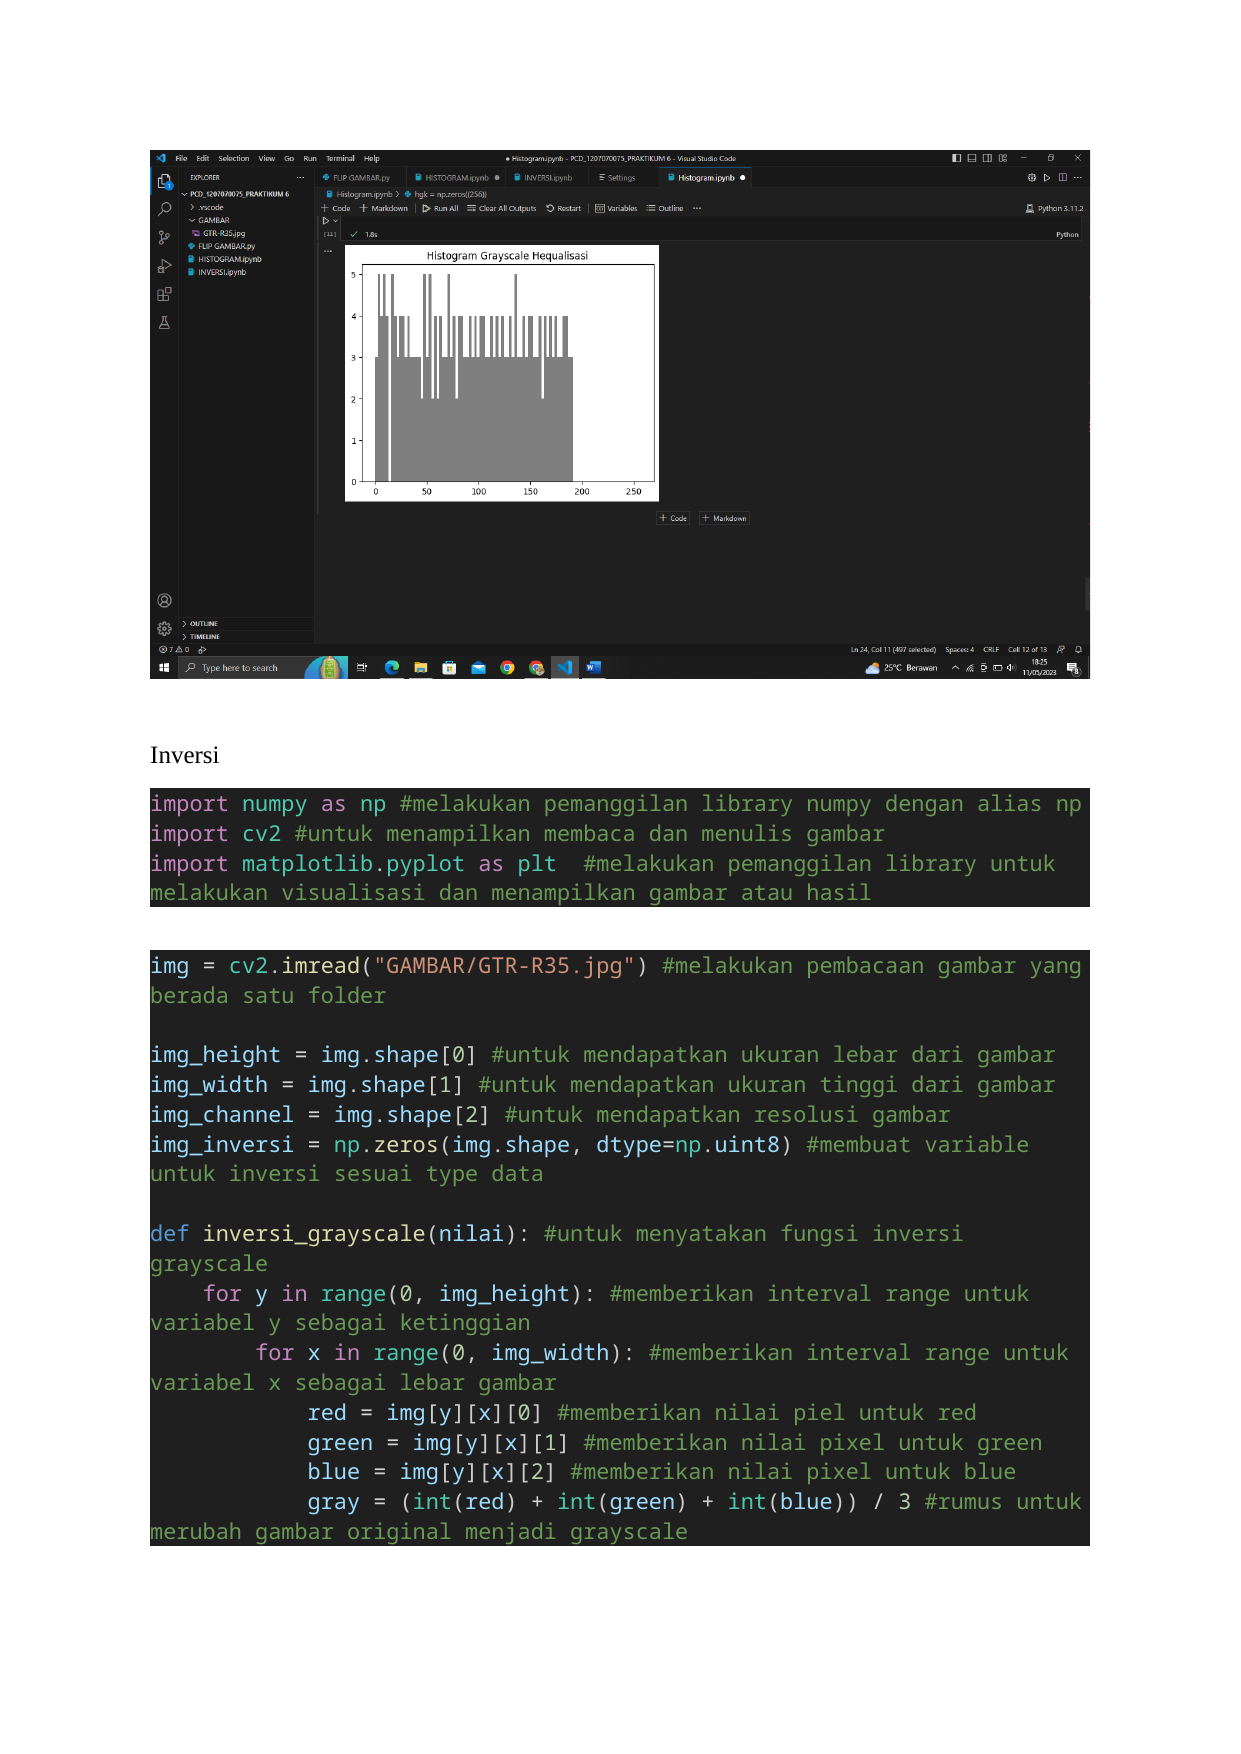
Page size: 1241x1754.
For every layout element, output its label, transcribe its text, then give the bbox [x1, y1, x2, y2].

text def inversi_grayscale(nilai): #untuk menyatakan fungsi inversi grayscale [150, 1218, 1090, 1277]
text blue = img[y][x][2] #memberikan nilai pixel untuk blue [150, 1456, 1090, 1486]
text img_height = img.shape[0] #untuk mendapatkan ukuran lebar dari gambar [150, 1039, 1090, 1069]
text img_width = img.shape[1] #untuk mendapatkan ukuran tinggi dari gambar [150, 1069, 1090, 1099]
text img_inversi = np.zeros(img.shape, dtype=np.uint8) #membuat variable untuk inversi sesuai type data [150, 1128, 1090, 1188]
text for y in range(0, img_height): #memberikan interval range untuk variabel y sebagai ketinggian [150, 1277, 1090, 1337]
text green = img[y][x][1] #memberikan nilai pixel untuk green [150, 1426, 1090, 1456]
text Inversi [150, 740, 1090, 769]
text import numpy as np #melakukan pemanggilan library numpy dengan alias np [150, 788, 1090, 818]
text img_channel = img.shape[2] #untuk mendapatkan resolusi gambar [150, 1099, 1090, 1128]
text gray = (int(red) + int(green) + int(blue)) / 3 #rumus untuk merubah gambar original menjadi grayscale [150, 1486, 1090, 1546]
text import cv2 #untuk menampilkan membaca dan menulis gambar [150, 818, 1090, 848]
text for x in range(0, img_width): #memberikan interval range untuk variabel x sebagai lebar gambar [150, 1337, 1090, 1397]
text import matplotlib.pyplot as plt #melakukan pemanggilan library untuk melakukan visualisasi dan menampilkan gambar atau hasil [150, 848, 1090, 907]
text red = img[y][x][0] #memberikan nilai piel untuk red [150, 1397, 1090, 1426]
text img = cv2.imread("GAMBAR/GTR-R35.jpg") #melakukan pembacaan gambar yang berada satu folder [150, 950, 1090, 1009]
picture [150, 150, 1091, 679]
